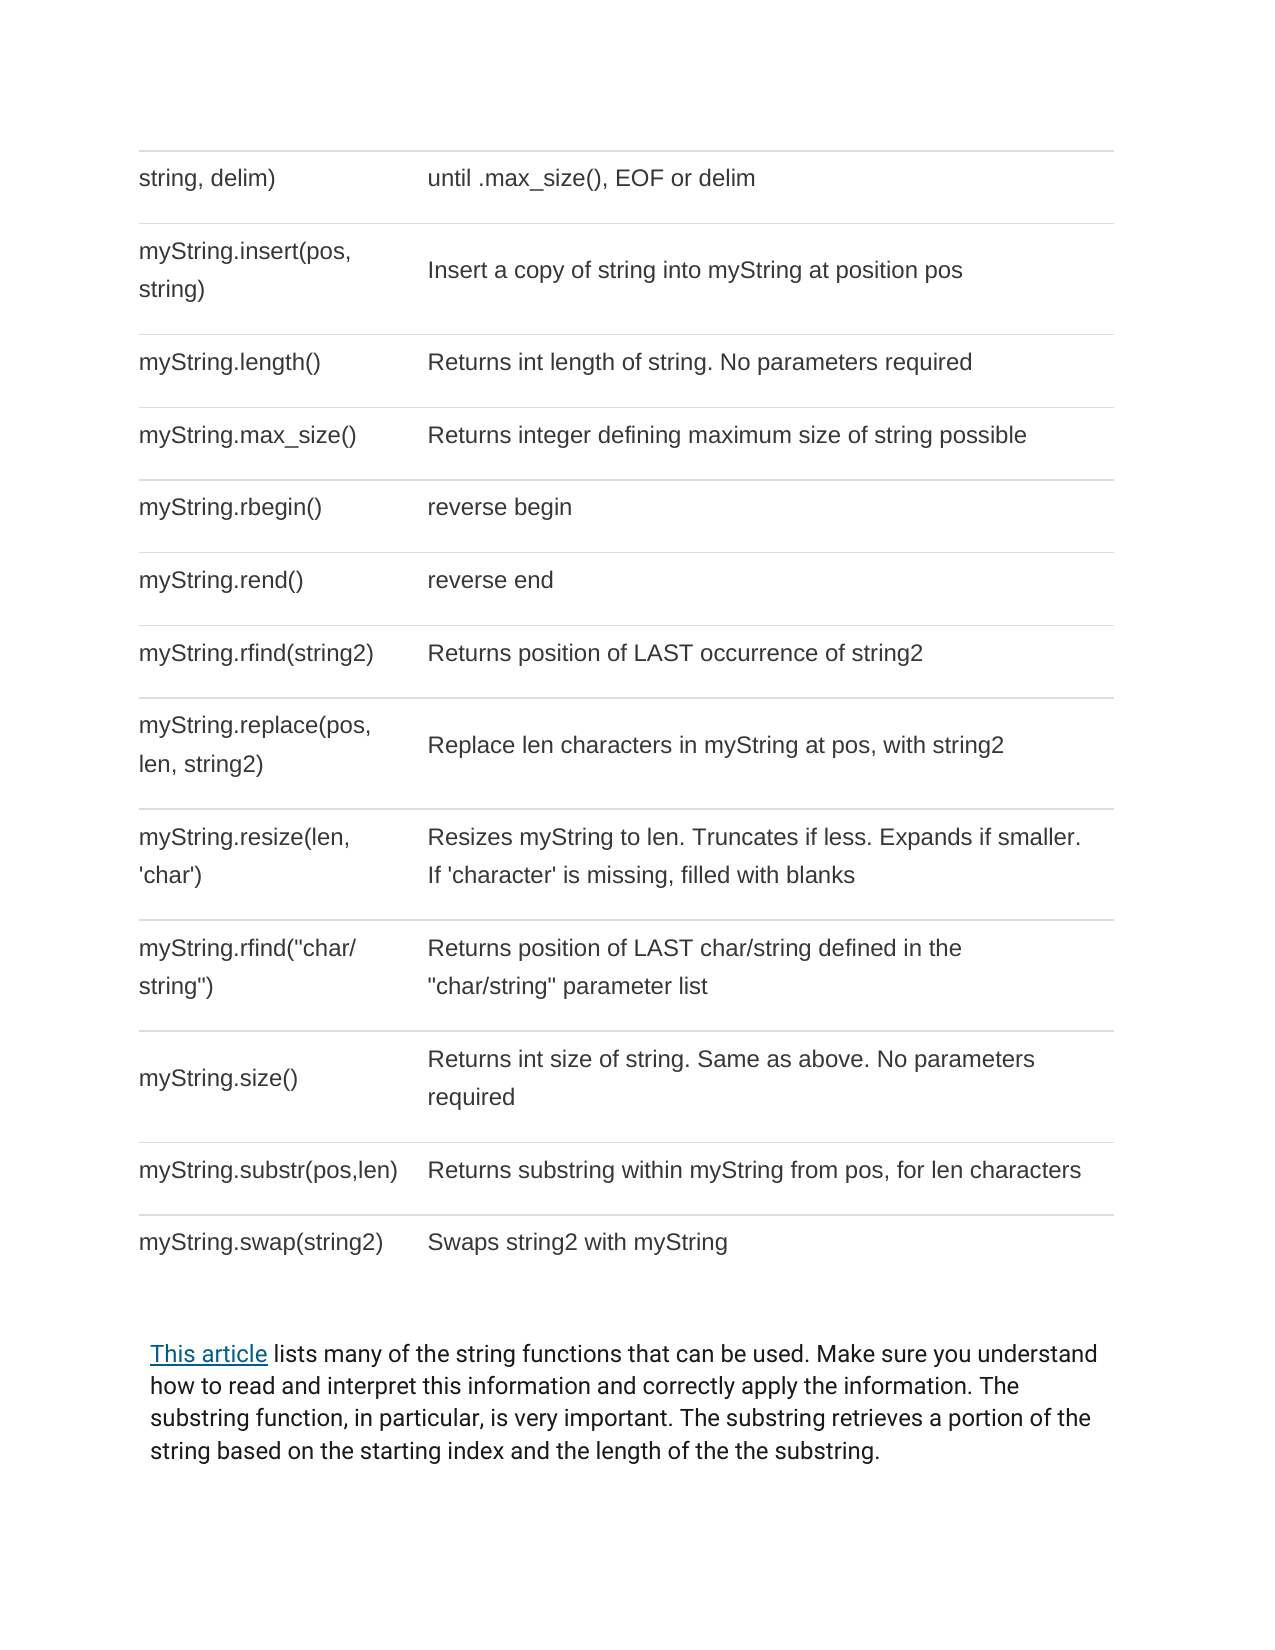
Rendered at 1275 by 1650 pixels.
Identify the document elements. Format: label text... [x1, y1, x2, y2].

table_cell myString.rfind("char/string") [139, 921, 427, 1030]
table_cell myString.rend() [139, 553, 427, 624]
table_cell myString.replace(pos, len, string2) [139, 699, 427, 808]
table_cell Returns position of LAST occurrence of string2 [428, 626, 1114, 697]
table_cell Replace len characters in myString at pos, with string2 [428, 699, 1114, 808]
table_cell myString.swap(string2) [139, 1216, 427, 1287]
table_cell myString.size() [139, 1032, 427, 1141]
table_cell myString.rfind(string2) [139, 626, 427, 697]
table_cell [428, 152, 1114, 223]
table_cell reverse end [428, 553, 1114, 624]
table_cell Returns integer defining maximum size of string possible [428, 408, 1114, 479]
table_cell reverse begin [428, 481, 1114, 552]
table_cell myString.rbegin() [139, 481, 427, 552]
table_cell Insert a copy of string into myString at position pos [428, 224, 1114, 334]
table_cell myString.insert(pos, string) [139, 224, 427, 334]
table_cell Resizes myString to len. Truncates if less. Expands if smaller. If 'character' is missing, filled with blanks [428, 810, 1114, 919]
table_cell myString.substr(pos,len) [139, 1143, 427, 1214]
table_cell myString.max_size() [139, 408, 427, 479]
table_cell myString.length() [139, 335, 427, 406]
table_cell Returns position of LAST char/string defined in the "char/string" parameter list [428, 921, 1114, 1030]
table_cell Returns substring within myString from pos, for len characters [428, 1143, 1114, 1214]
table_cell myString.resize(len, 'char') [139, 810, 427, 919]
table_cell Returns int size of string. Same as above. No parameters required [428, 1032, 1114, 1141]
table_cell Swaps string2 with myString [428, 1216, 1114, 1287]
table_cell Returns int length of string. No parameters required [428, 335, 1114, 406]
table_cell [139, 152, 427, 223]
text This article lists many of the string functions that can be used. Make sure you understand how to read and interpret this information and correctly apply the information. The substring function, in particular, is very important. The substring retrieves a portion of the string based on the starting index and the length of the the substring. [150, 1340, 1125, 1465]
